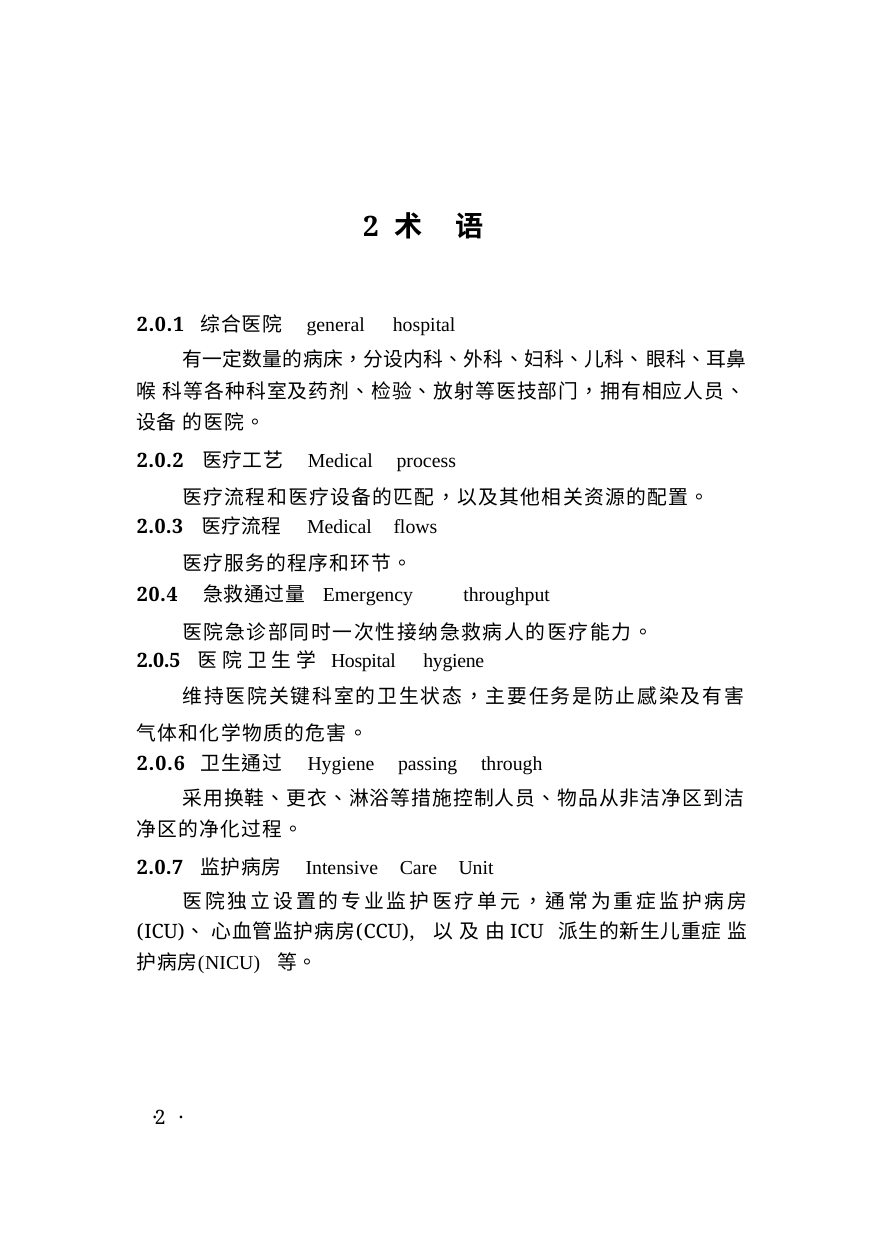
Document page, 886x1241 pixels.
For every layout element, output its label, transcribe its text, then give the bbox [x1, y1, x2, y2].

text 气体和化学物质的危害。 [136, 720, 753, 745]
text 维持医院关键科室的卫生状态，主要任务是防止感染及有害 [182, 684, 753, 708]
text 医院独立设置的专业监护医疗单元，通常为重症监护病房 (ICU)、 心血管监护病房(CCU), 以 及 由ICU 派生的新生儿重症 监护病房(NICU) 等。 [136, 887, 747, 975]
text 有一定数量的病床，分设内科、外科、妇科、儿科、眼科、耳鼻喉 科等各种科室及药剂、检验、放射等医技部门，拥有相应人员、设备 的医院。 [136, 345, 747, 435]
text 2.0.6 卫生通过 Hygiene passing through [137, 751, 753, 775]
text 医院急诊部同时一次性接纳急救病人的医疗能力。 2.0.5 医 院 卫 生 学 Hospital hygiene [137, 618, 656, 673]
text 2.0.1 综合医院 general hospital [137, 313, 753, 336]
text 2.0.7 监护病房 Intensive Care Unit [137, 855, 753, 880]
text 采用换鞋、更衣、淋浴等措施控制人员、物品从非洁净区到洁 净区的净化过程。 [136, 784, 747, 842]
text 医疗流程和医疗设备的匹配，以及其他相关资源的配置。 2.0.3 医疗流程 Medical flows [137, 483, 711, 539]
text 医疗服务的程序和环节。 [182, 551, 753, 575]
text 2.0.2 医疗工艺 Medical process [137, 450, 753, 472]
text 2 术 语 [363, 209, 753, 244]
text 20.4 急救通过量 Emergency throughput [137, 583, 753, 606]
